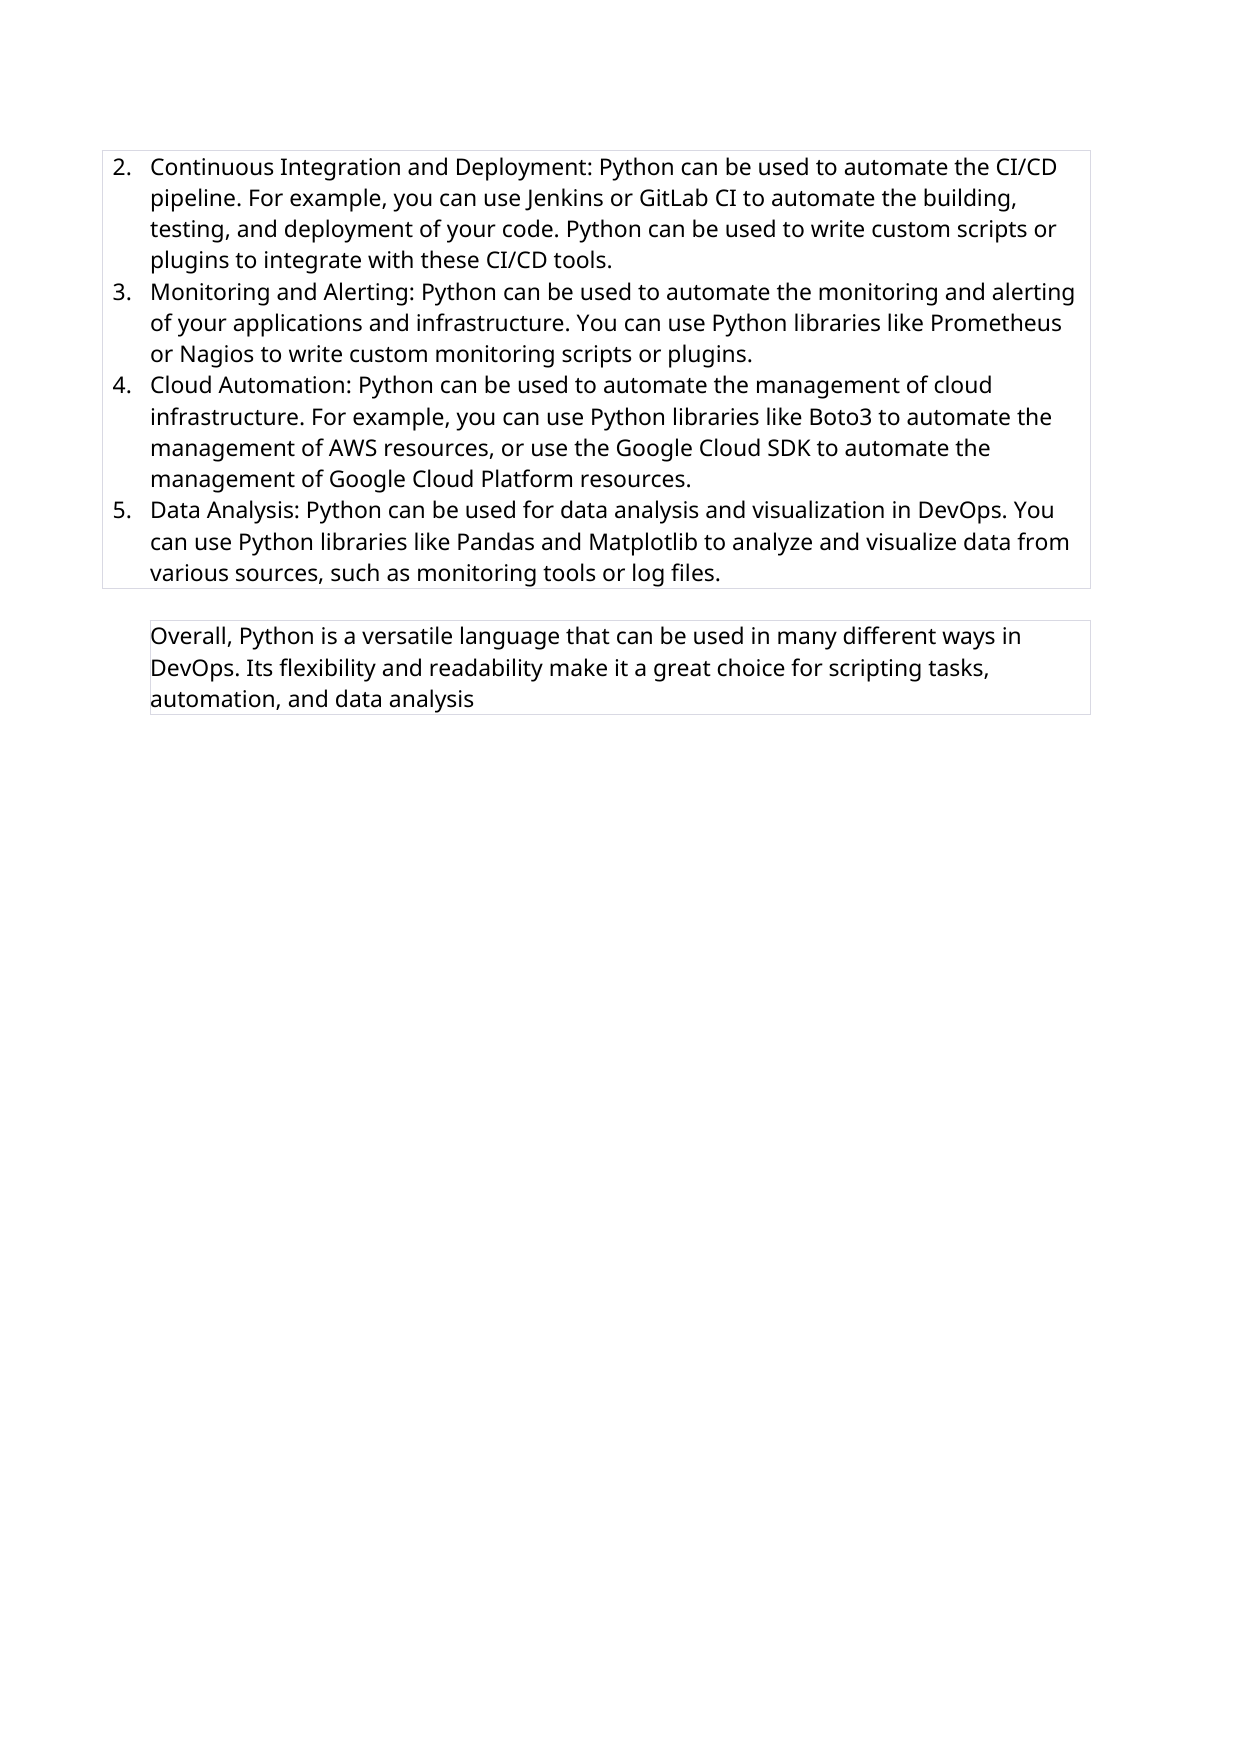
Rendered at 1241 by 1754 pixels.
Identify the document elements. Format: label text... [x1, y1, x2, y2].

text Overall, Python is a versatile language that can be used in many different ways in DevOps. Its flexibility and readability make it a great choice for scripting tasks, automation, and data analysis [151, 621, 1090, 714]
list Cloud Automation: Python can be used to automate the management of cloud infrastructure. For example, you can use Python libraries like Boto3 to automate the management of AWS resources, or use the Google Cloud SDK to automate the management of Google Cloud Platform resources. [103, 369, 1090, 494]
list Data Analysis: Python can be used for data analysis and visualization in DevOps. You can use Python libraries like Pandas and Matplotlib to analyze and visualize data from various sources, such as monitoring tools or log files. [103, 494, 1090, 588]
list Continuous Integration and Deployment: Python can be used to automate the CI/CD pipeline. For example, you can use Jenkins or GitLab CI to automate the building, testing, and deployment of your code. Python can be used to write custom scripts or plugins to integrate with these CI/CD tools. [103, 151, 1090, 275]
list Monitoring and Alerting: Python can be used to automate the monitoring and alerting of your applications and infrastructure. You can use Python libraries like Prometheus or Nagios to write custom monitoring scripts or plugins. [103, 275, 1090, 369]
